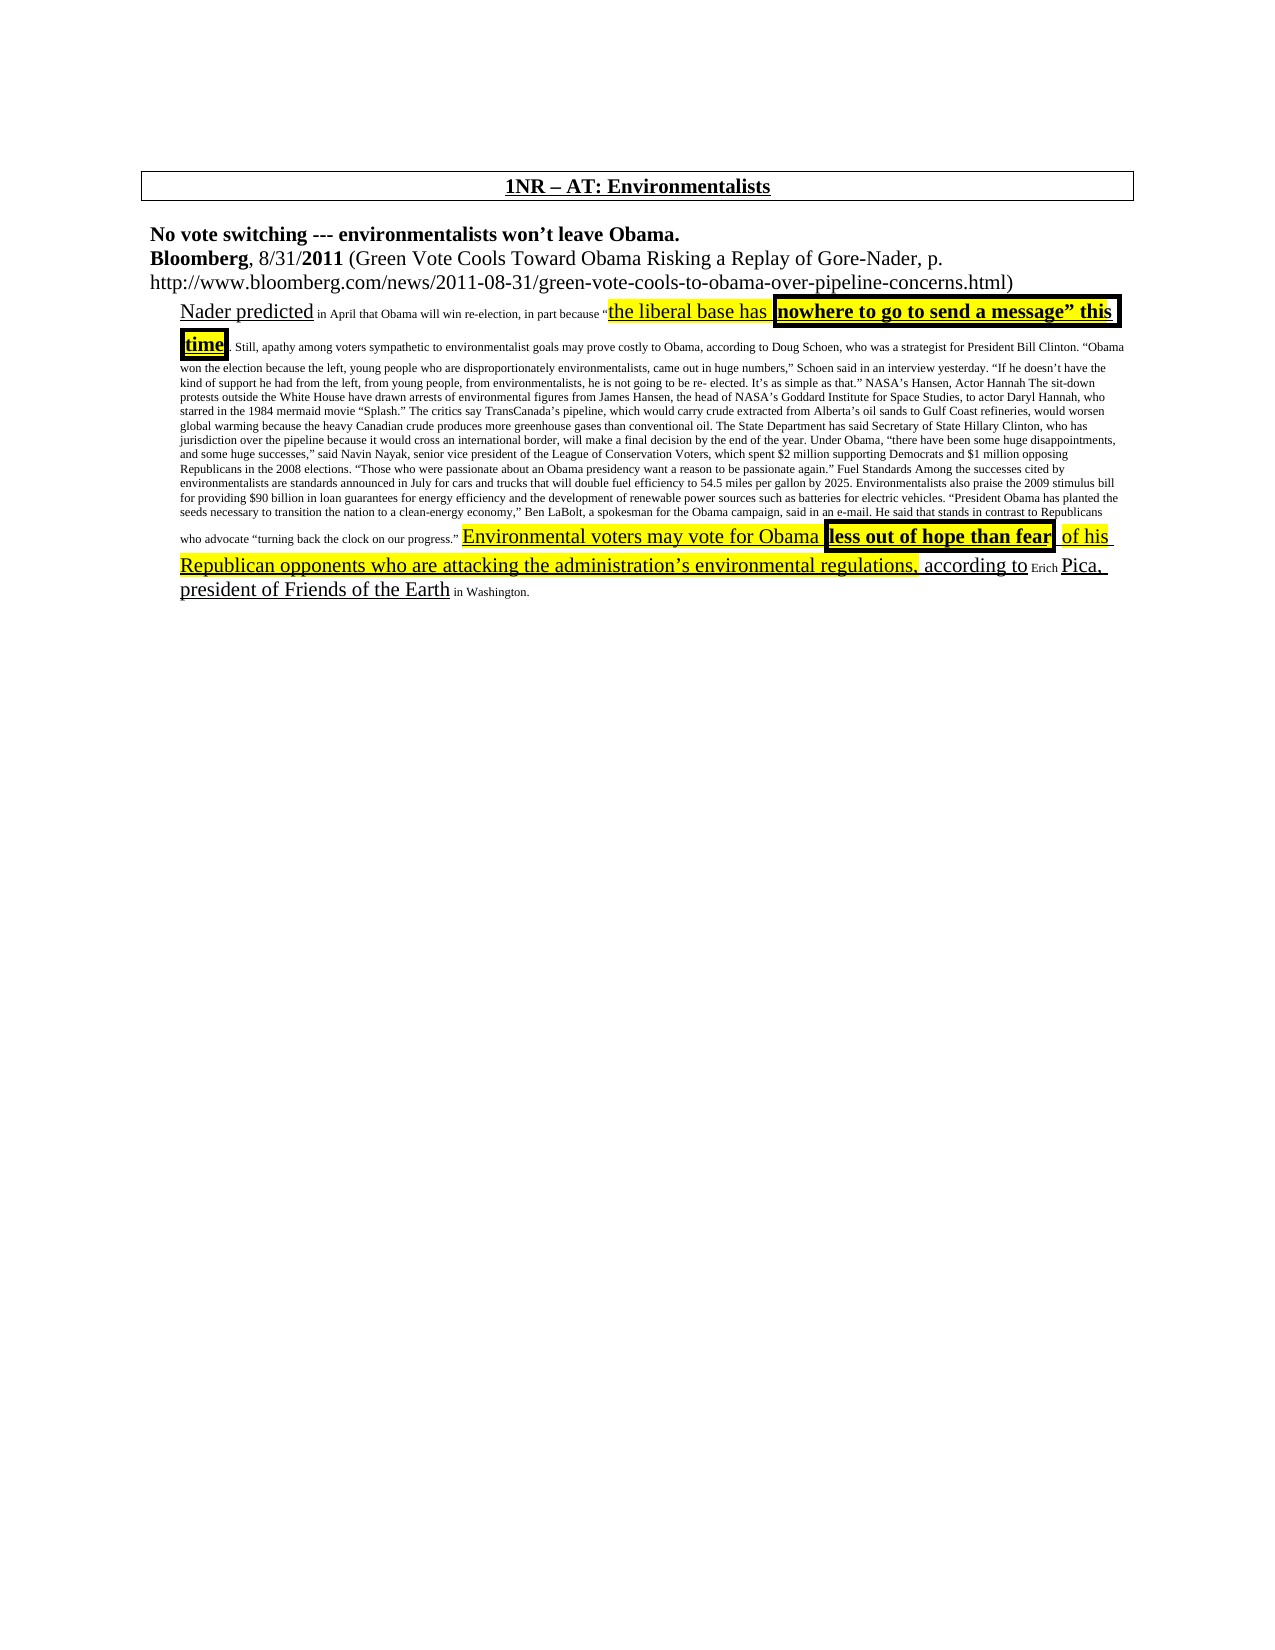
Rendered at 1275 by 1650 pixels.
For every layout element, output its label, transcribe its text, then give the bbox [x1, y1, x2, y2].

subtitle 1NR – AT: Environmentalists [142, 172, 1133, 200]
text Nader predicted in April that Obama will win re-election, in part because “the liberal base has nowhere to go to send a message” this time. Still, apathy among voters sympathetic to environmentalist goals may prove costly to Obama, according to Doug Schoen, who was a strategist for President Bill Clinton. “Obama won the election because the left, young people who are disproportionately environmentalists, came out in huge numbers,” Schoen said in an interview yesterday. “If he doesn’t have the kind of support he had from the left, from young people, from environmentalists, he is not going to be re- elected. It’s as simple as that.” NASA’s Hansen, Actor Hannah The sit-down protests outside the White House have drawn arrests of environmental figures from James Hansen, the head of NASA’s Goddard Institute for Space Studies, to actor Daryl Hannah, who starred in the 1984 mermaid movie “Splash.” The critics say TransCanada’s pipeline, which would carry crude extracted from Alberta’s oil sands to Gulf Coast refineries, would worsen global warming because the heavy Canadian crude produces more greenhouse gases than conventional oil. The State Department has said Secretary of State Hillary Clinton, who has jurisdiction over the pipeline because it would cross an international border, will make a final decision by the end of the year. Under Obama, “there have been some huge disappointments, and some huge successes,” said Navin Nayak, senior vice president of the League of Conservation Voters, which spent $2 million supporting Democrats and $1 million opposing Republicans in the 2008 elections. “Those who were passionate about an Obama presidency want a reason to be passionate again.” Fuel Standards Among the successes cited by environmentalists are standards announced in July for cars and trucks that will double fuel efficiency to 54.5 miles per gallon by 2025. Environmentalists also praise the 2009 stimulus bill for providing $90 billion in loan guarantees for energy efficiency and the development of renewable power sources such as batteries for electric vehicles. “President Obama has planted the seeds necessary to transition the nation to a clean-energy economy,” Ben LaBolt, a spokesman for the Obama campaign, said in an e-mail. He said that stands in contrast to Republicans who advocate “turning back the clock on our progress.” Environmental voters may vote for Obama less out of hope than fear of his Republican opponents who are attacking the administration’s environmental regulations, according to Erich Pica, president of Friends of the Earth in Washington. [180, 294, 1125, 601]
text Bloomberg, 8/31/2011 (Green Vote Cools Toward Obama Risking a Replay of Gore-Nader, p. http://www.bloomberg.com/news/2011-08-31/green-vote-cools-to-obama-over-pipeline-concerns.html) [150, 246, 1125, 294]
subtitle No vote switching --- environmentalists won’t leave Obama. [150, 222, 1125, 246]
